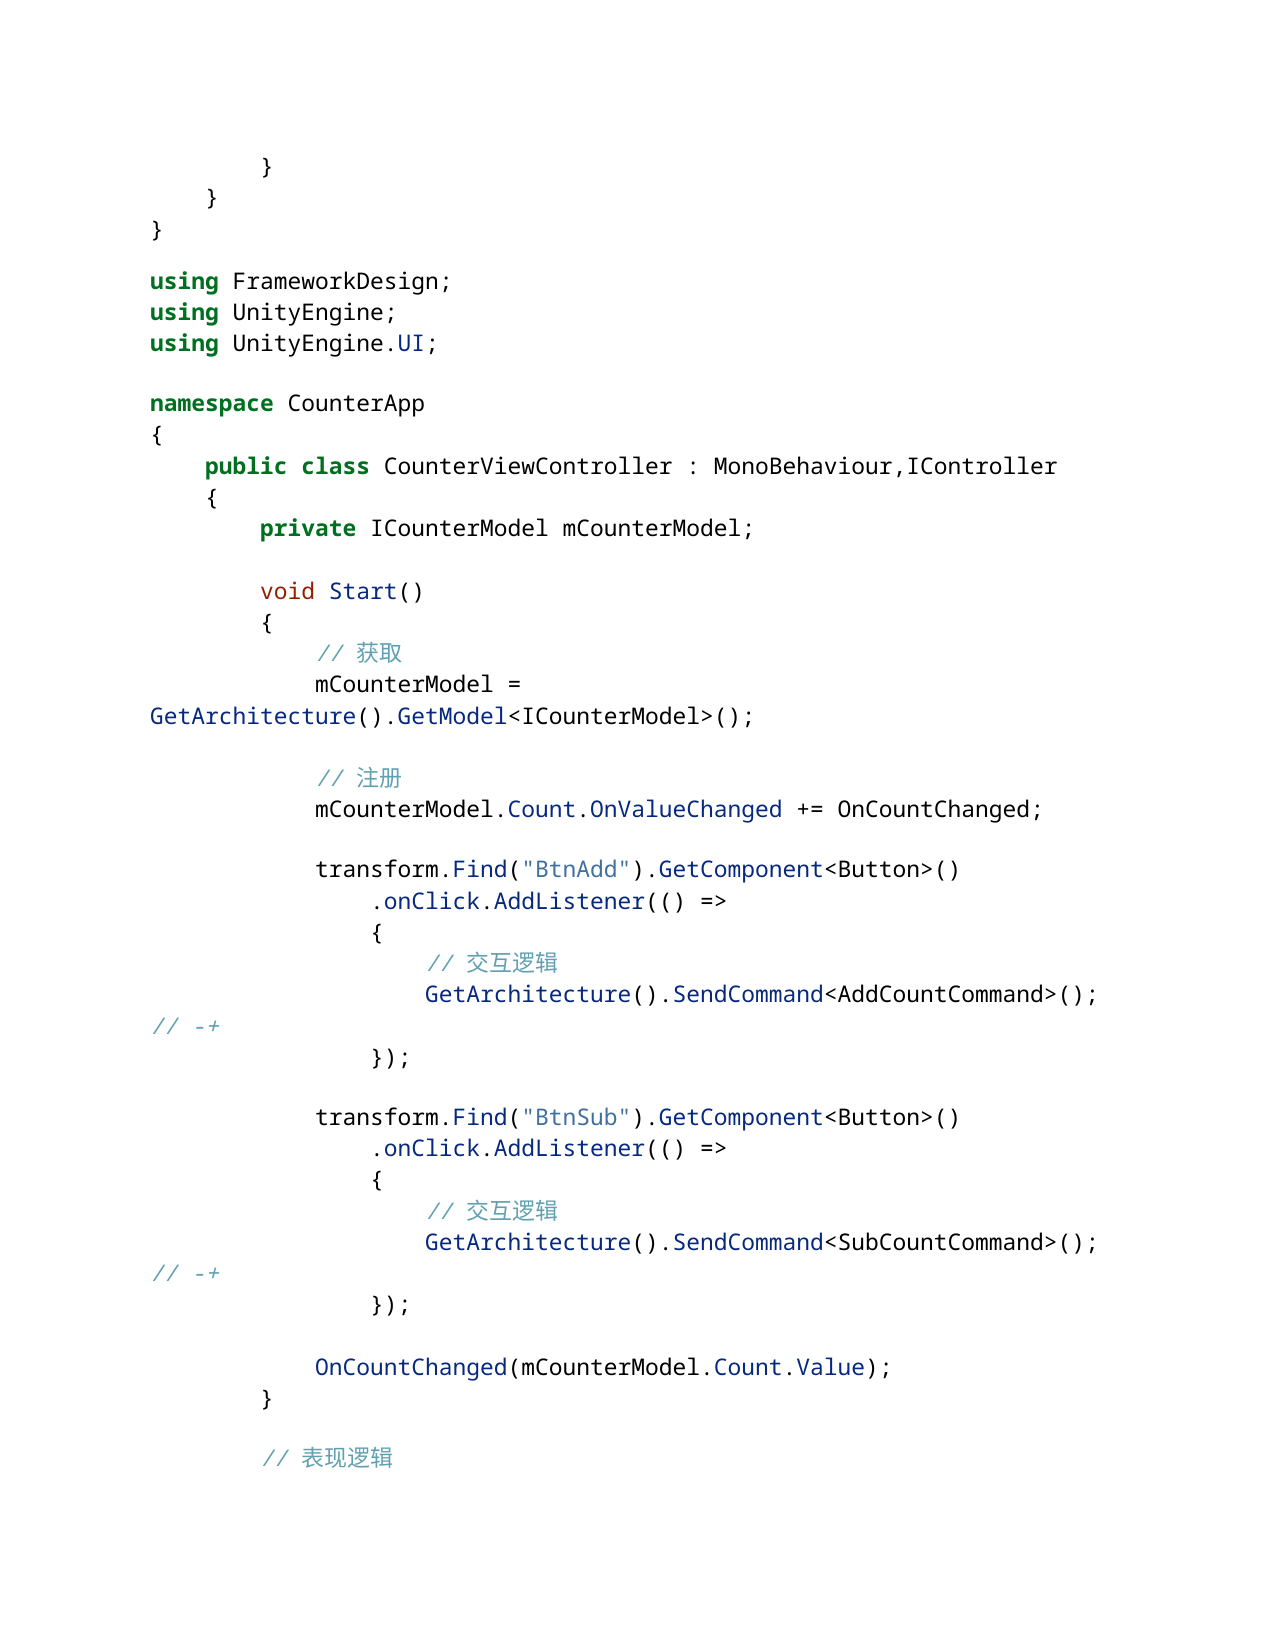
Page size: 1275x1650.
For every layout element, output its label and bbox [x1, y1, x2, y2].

text [150, 150, 1125, 244]
text [150, 264, 1125, 1473]
